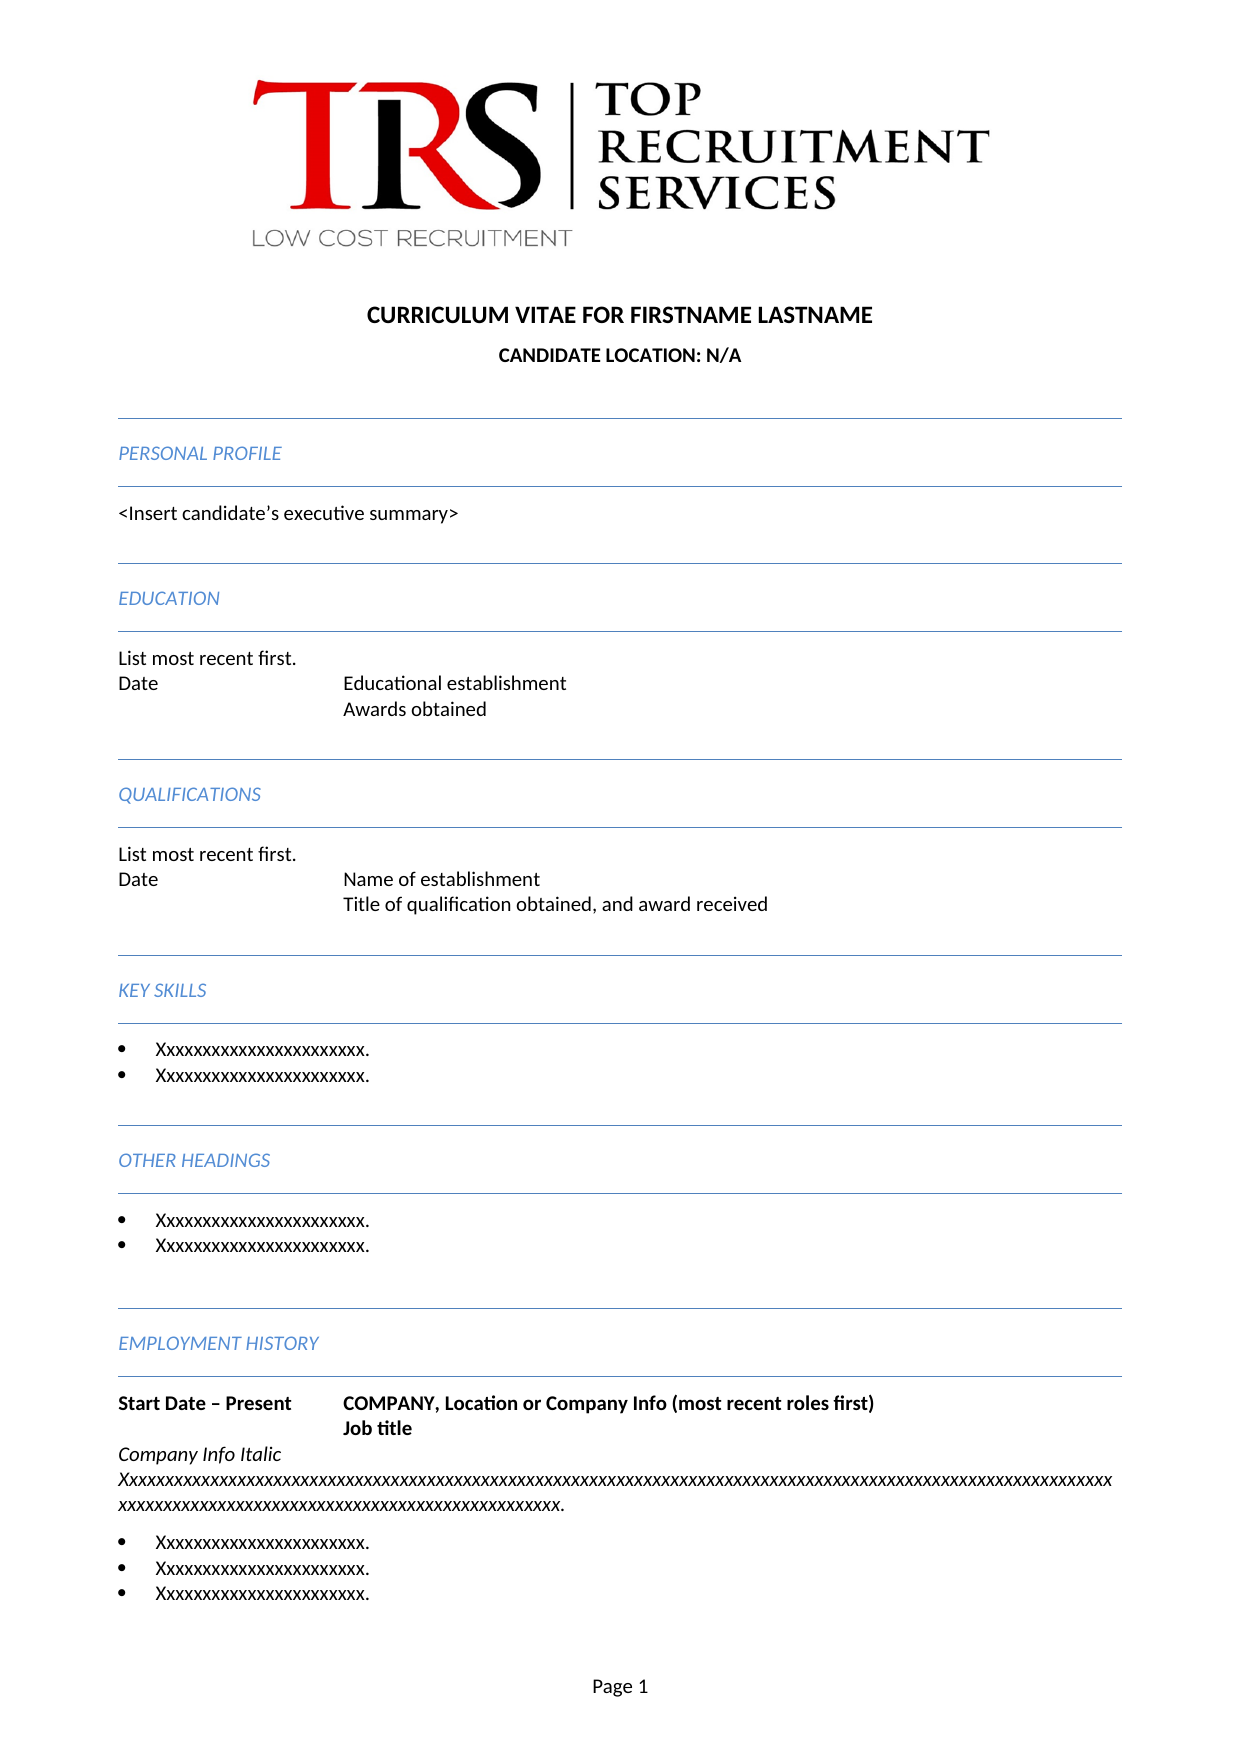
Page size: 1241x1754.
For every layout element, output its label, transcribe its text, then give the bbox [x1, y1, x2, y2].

text Xxxxxxxxxxxxxxxxxxxxxxx. [118, 1529, 1122, 1555]
text EMPLOYMENT HISTORY [118, 1309, 1122, 1376]
picture [248, 75, 992, 249]
text CURRICULUM VITAE FOR FIRSTNAME LASTNAME [118, 299, 1122, 330]
text Date Educational establishment [118, 670, 1122, 696]
text List most recent first. [118, 841, 1122, 866]
text PERSONAL PROFILE [118, 419, 1122, 486]
text Date Name of establishment [118, 866, 1122, 892]
text <Insert candidate’s executive summary> [118, 500, 1122, 525]
text Awards obtained [118, 696, 1122, 721]
text QUALIFICATIONS [118, 760, 1122, 827]
text Xxxxxxxxxxxxxxxxxxxxxxx. [118, 1580, 1122, 1606]
text Company Info Italic [118, 1441, 1122, 1466]
text List most recent first. [118, 645, 1122, 670]
text Xxxxxxxxxxxxxxxxxxxxxxx. [118, 1232, 1122, 1258]
text OTHER HEADINGS [118, 1126, 1122, 1193]
text CANDIDATE LOCATION: N/A [118, 342, 1122, 368]
text KEY SKILLS [118, 956, 1122, 1023]
text Start Date – Present COMPANY, Location or Company Info (most recent roles first) [118, 1390, 1122, 1415]
text Title of qualification obtained, and award received [118, 892, 1122, 917]
text Xxxxxxxxxxxxxxxxxxxxxxx. [118, 1037, 1122, 1062]
text EDUCATION [118, 564, 1122, 631]
text Xxxxxxxxxxxxxxxxxxxxxxx. [118, 1555, 1122, 1580]
text Xxxxxxxxxxxxxxxxxxxxxxx. [118, 1207, 1122, 1232]
text Job title [118, 1415, 1122, 1441]
text Xxxxxxxxxxxxxxxxxxxxxxx. [118, 1062, 1122, 1087]
